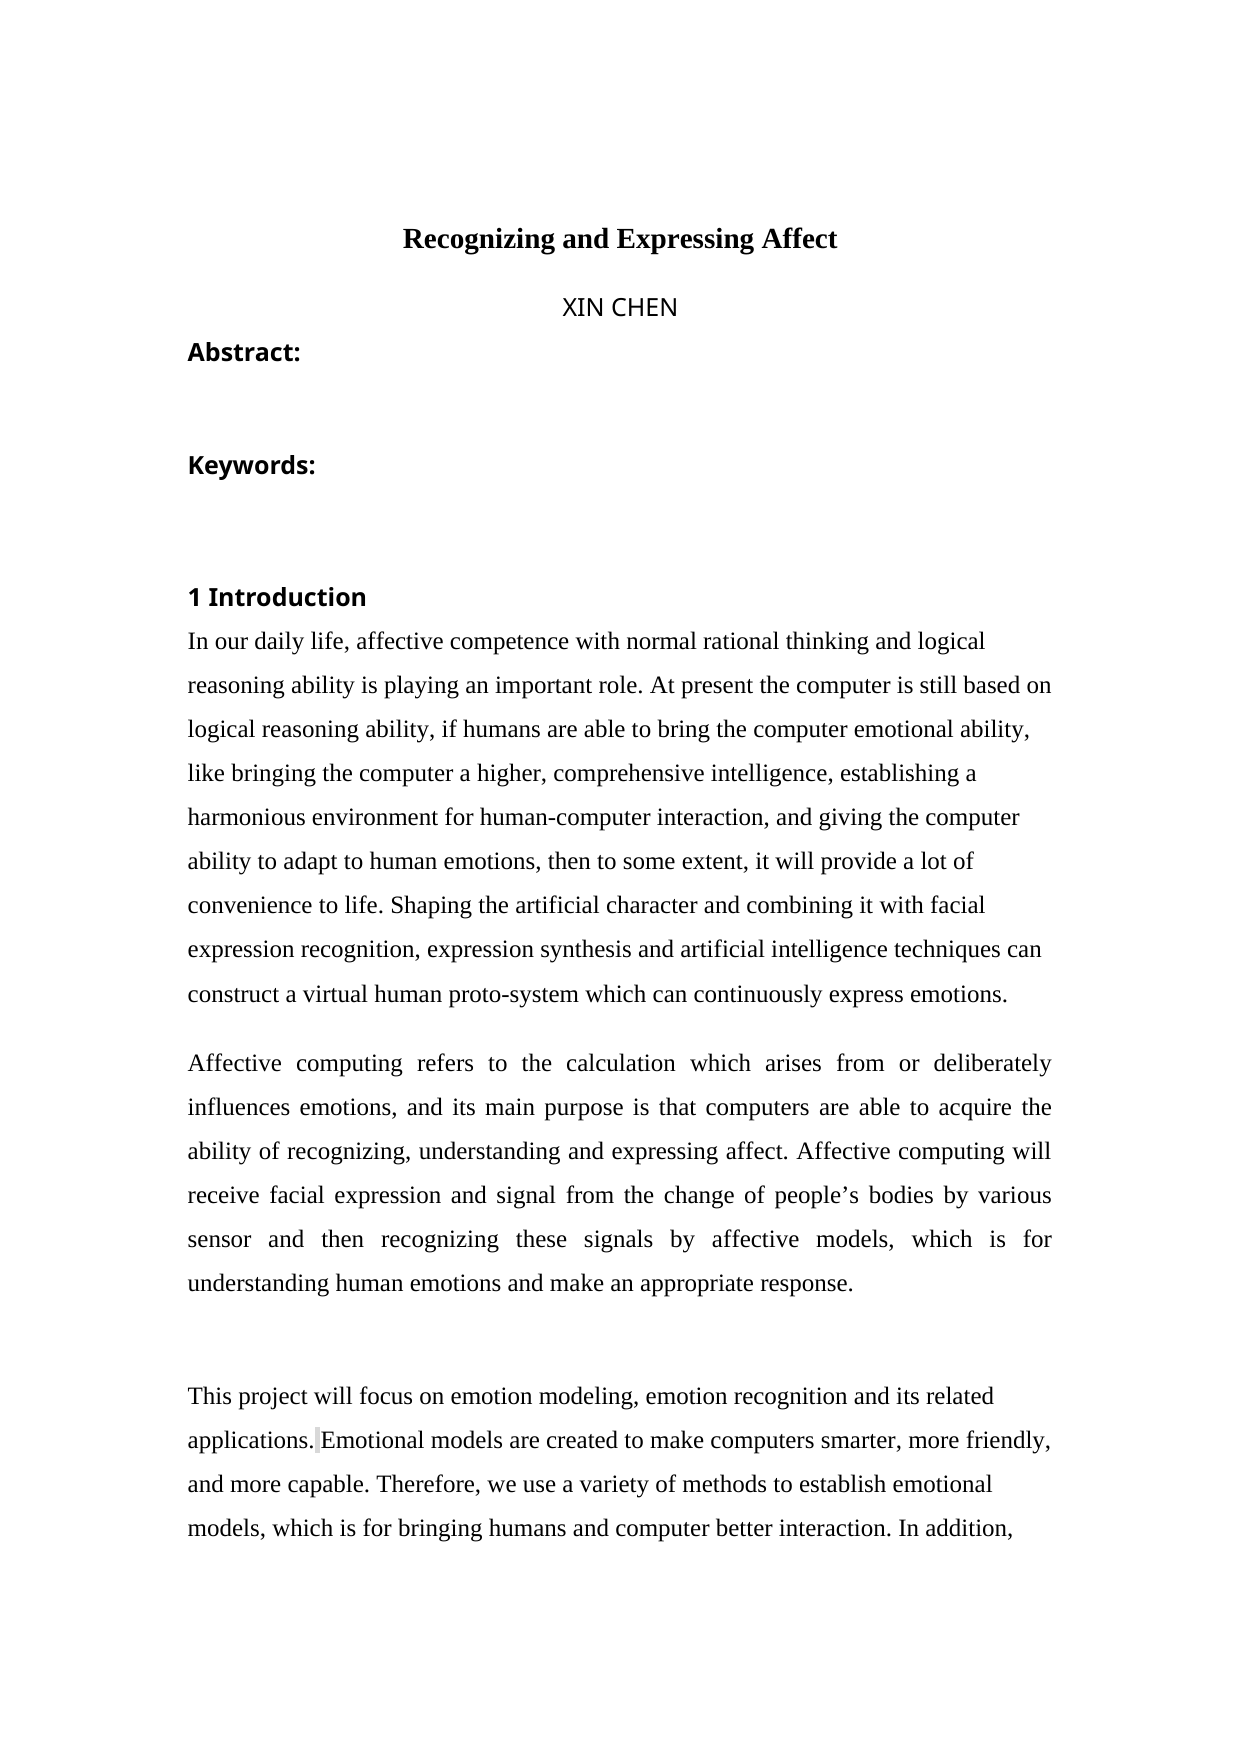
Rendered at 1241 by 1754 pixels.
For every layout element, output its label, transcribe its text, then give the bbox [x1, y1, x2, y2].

text 1 Introduction [187, 574, 1053, 618]
text Keywords: [187, 442, 1053, 486]
text Abstract: [187, 329, 1053, 373]
text XIN CHEN [187, 285, 1053, 329]
text In our daily life, affective competence with normal rational thinking and logical reasoning ability is playing an important role. At present the computer is still based on logical reasoning ability, if humans are able to bring the computer emotional ability, like bringing the computer a higher, comprehensive intelligence, establishing a harmonious environment for human-computer interaction, and giving the computer ability to adapt to human emotions, then to some extent, it will provide a lot of convenience to life. Shaping the artificial character and combining it with facial expression recognition, expression synthesis and artificial intelligence techniques can construct a virtual human proto-system which can continuously express emotions. [187, 618, 1053, 1015]
text Affective computing refers to the calculation which arises from or deliberately influences emotions, and its main purpose is that computers are able to acquire the ability of recognizing, understanding and expressing affect. Affective computing will receive facial expression and signal from the change of people’s bodies by various sensor and then recognizing these signals by affective models, which is for understanding human emotions and make an appropriate response. [187, 1040, 1053, 1304]
text Recognizing and Expressing Affect [187, 216, 1053, 260]
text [187, 1373, 1053, 1550]
